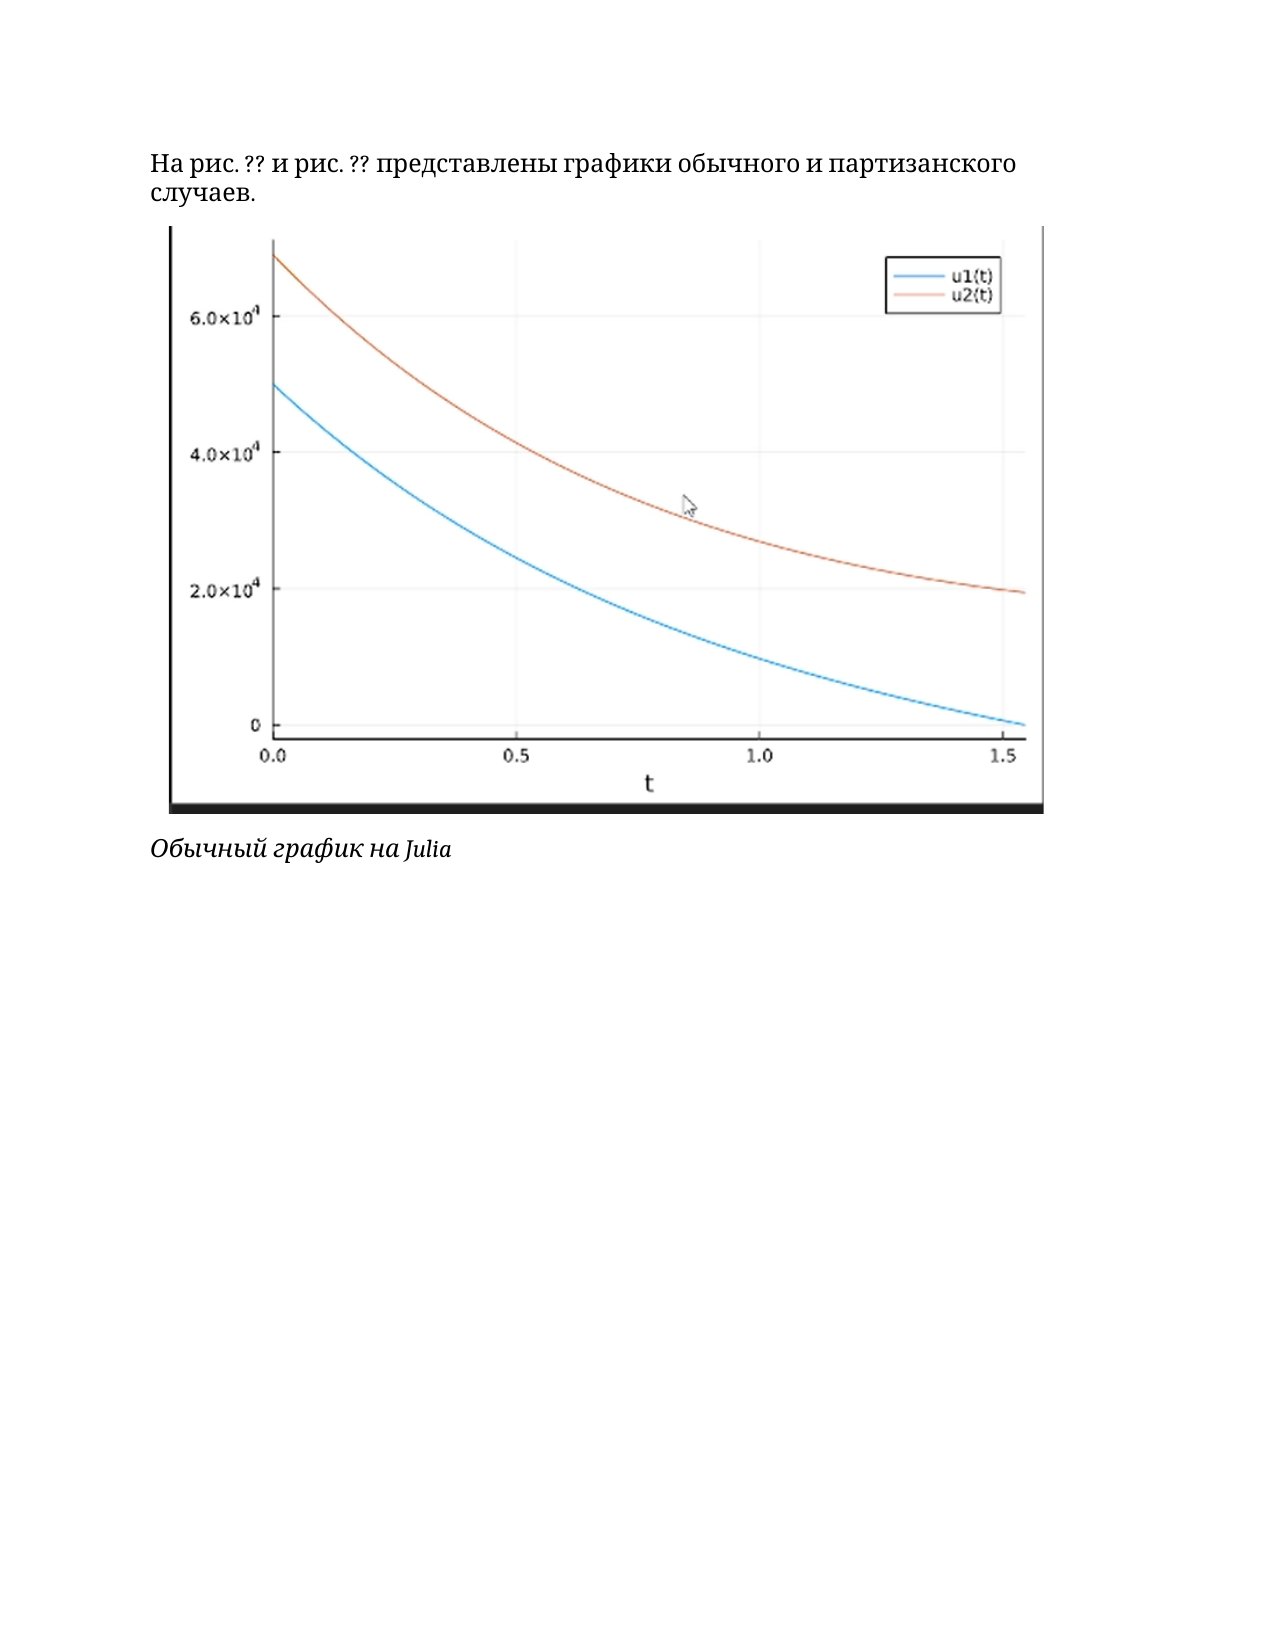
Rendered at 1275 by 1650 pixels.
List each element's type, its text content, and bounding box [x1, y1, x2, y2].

text На рис. ?? и рис. ?? представлены графики обычного и партизанского случаев. [150, 150, 1125, 207]
text Обычный график на Julia [150, 835, 1125, 863]
picture [168, 226, 1044, 814]
